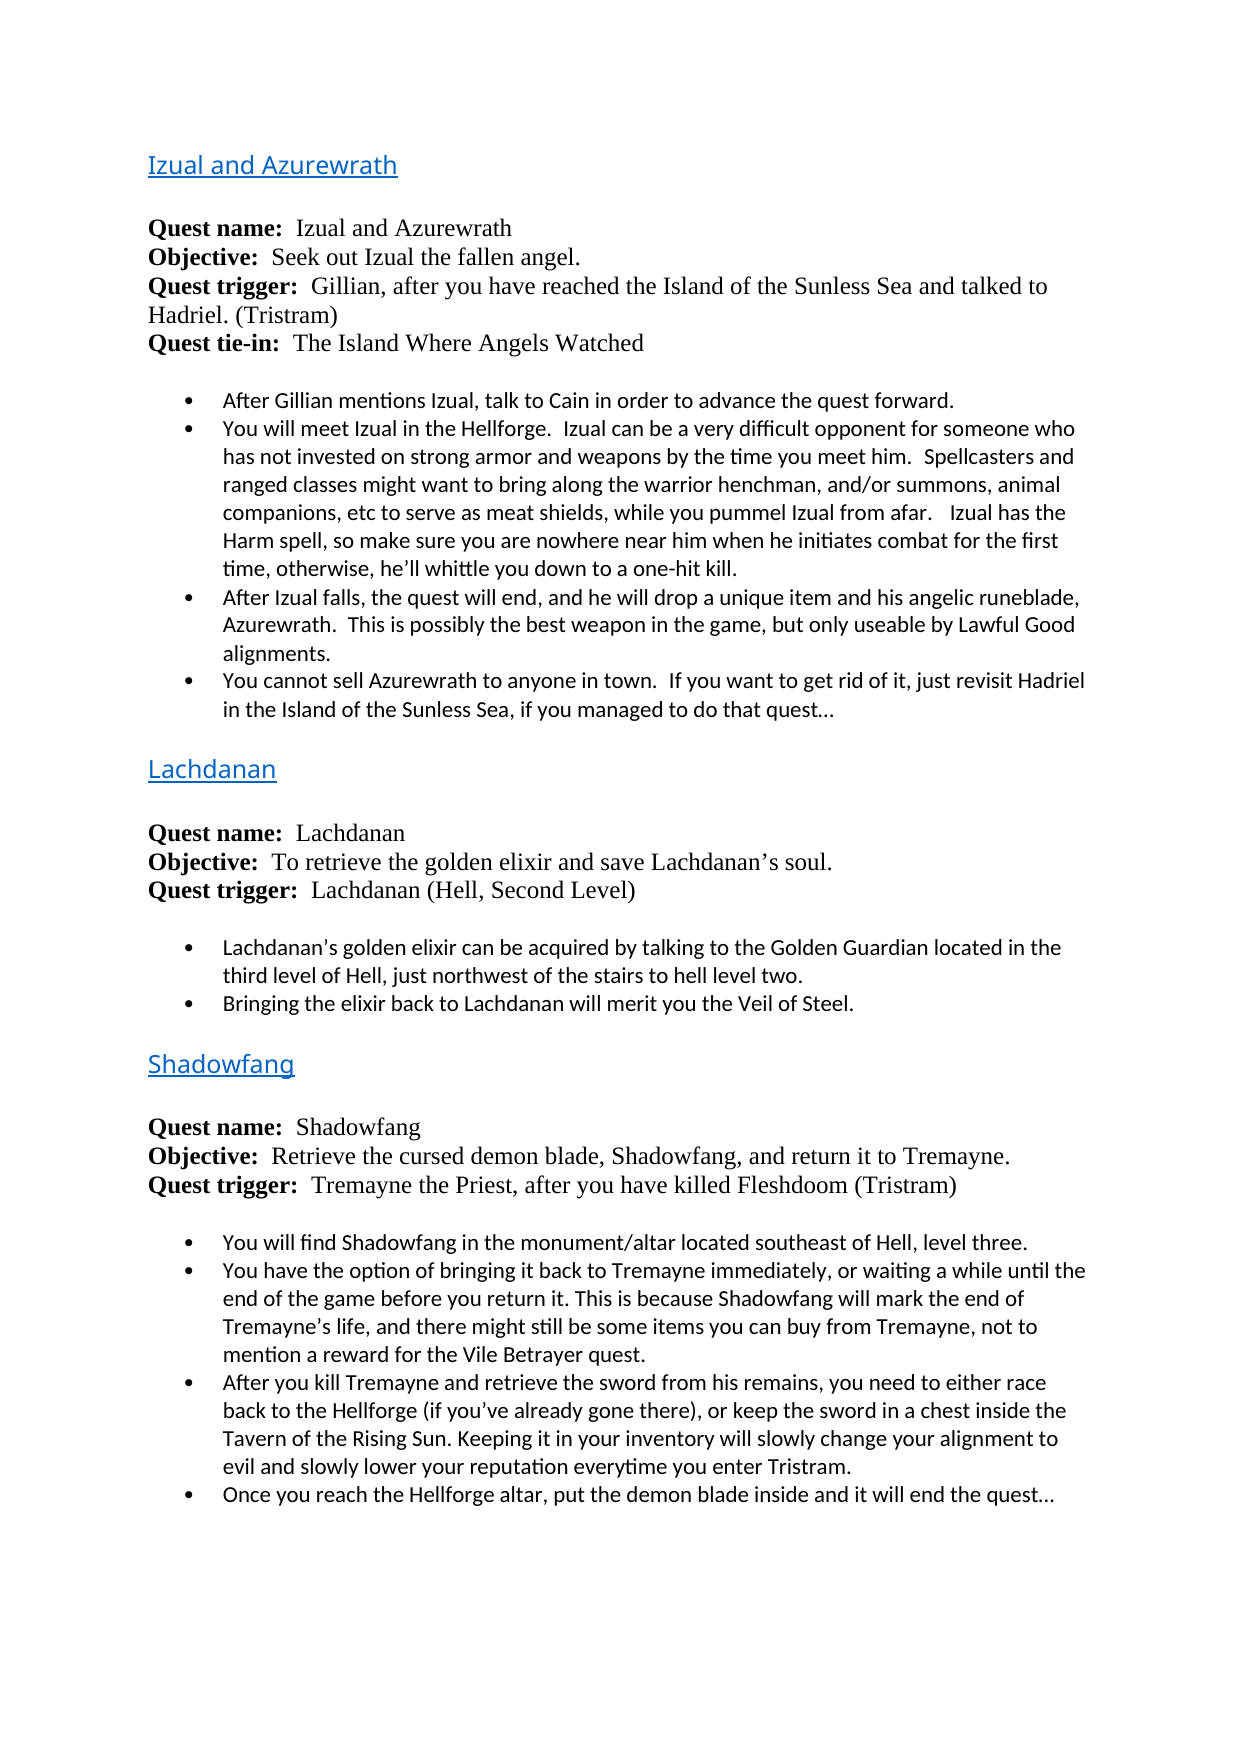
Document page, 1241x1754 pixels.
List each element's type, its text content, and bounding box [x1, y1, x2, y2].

list You will meet Izual in the Hellforge. Izual can be a very difficult opponent for someone who has not invested on strong armor and weapons by the time you meet him. Spellcasters and ranged classes might want to bring along the warrior henchman, and/or summons, animal companions, etc to serve as meat shields, while you pummel Izual from afar. Izual has the Harm spell, so make sure you are nowhere near him when he initiates combat for the first time, otherwise, he’ll whittle you down to a one-hit kill. [185, 414, 1093, 583]
subtitle Izual and Azurewrath [148, 148, 1093, 182]
list Bringing the elixir back to Lachdanan will merit you the Veil of Steel. [185, 989, 1093, 1017]
list Lachdanan’s golden elixir can be acquired by talking to the Golden Guardian located in the third level of Hell, just northwest of the stairs to hell level two. [185, 933, 1093, 989]
text Quest name: Lachdanan Objective: To retrieve the golden elixir and save Lachdanan’s soul. Quest trigger: Lachdanan (Hell, Second Level) [148, 818, 1093, 904]
text Quest name: Shadowfang Objective: Retrieve the cursed demon blade, Shadowfang, and return it to Tremayne. Quest trigger: Tremayne the Priest, after you have killed Fleshdoom (Tristram) [148, 1112, 1093, 1199]
list After Gillian mentions Izual, talk to Cain in order to advance the quest forward. [185, 386, 1093, 414]
list After you kill Tremayne and retrieve the sword from his remains, you need to either race back to the Hellforge (if you’ve already gone there), or keep the sword in a chest inside the Tavern of the Rising Sun. Keeping it in your inventory will slowly change your alignment to evil and slowly lower your reputation everytime you enter Tristram. [185, 1368, 1093, 1480]
subtitle Shadowfang [148, 1046, 1093, 1081]
list You cannot sell Azurewrath to anyone in town. If you want to get rid of it, just revisit Hadriel in the Island of the Sunless Sea, if you managed to do that quest… [185, 667, 1093, 723]
text Quest name: Izual and Azurewrath Objective: Seek out Izual the fallen angel. Quest trigger: Gillian, after you have reached the Island of the Sunless Sea and talked to Hadriel. (Tristram) Quest tie-in: The Island Where Angels Watched [148, 213, 1093, 357]
list After Izual falls, the quest will end, and he will drop a unique item and his angelic runeblade, Azurewrath. This is possibly the best weapon in the game, but only useable by Lawful Good alignments. [185, 583, 1093, 667]
list You will find Shadowfang in the monument/altar located southeast of Hell, level three. [185, 1228, 1093, 1256]
list You have the option of bringing it back to Tremayne immediately, or waiting a while until the end of the game before you return it. This is because Shadowfang will mark the end of Tremayne’s life, and there might still be some items you can buy from Tremayne, not to mention a reward for the Vile Betrayer quest. [185, 1256, 1093, 1368]
subtitle Lachdanan [148, 752, 1093, 786]
list Once you reach the Hellforge altar, put the demon blade inside and it will end the quest… [185, 1480, 1093, 1508]
